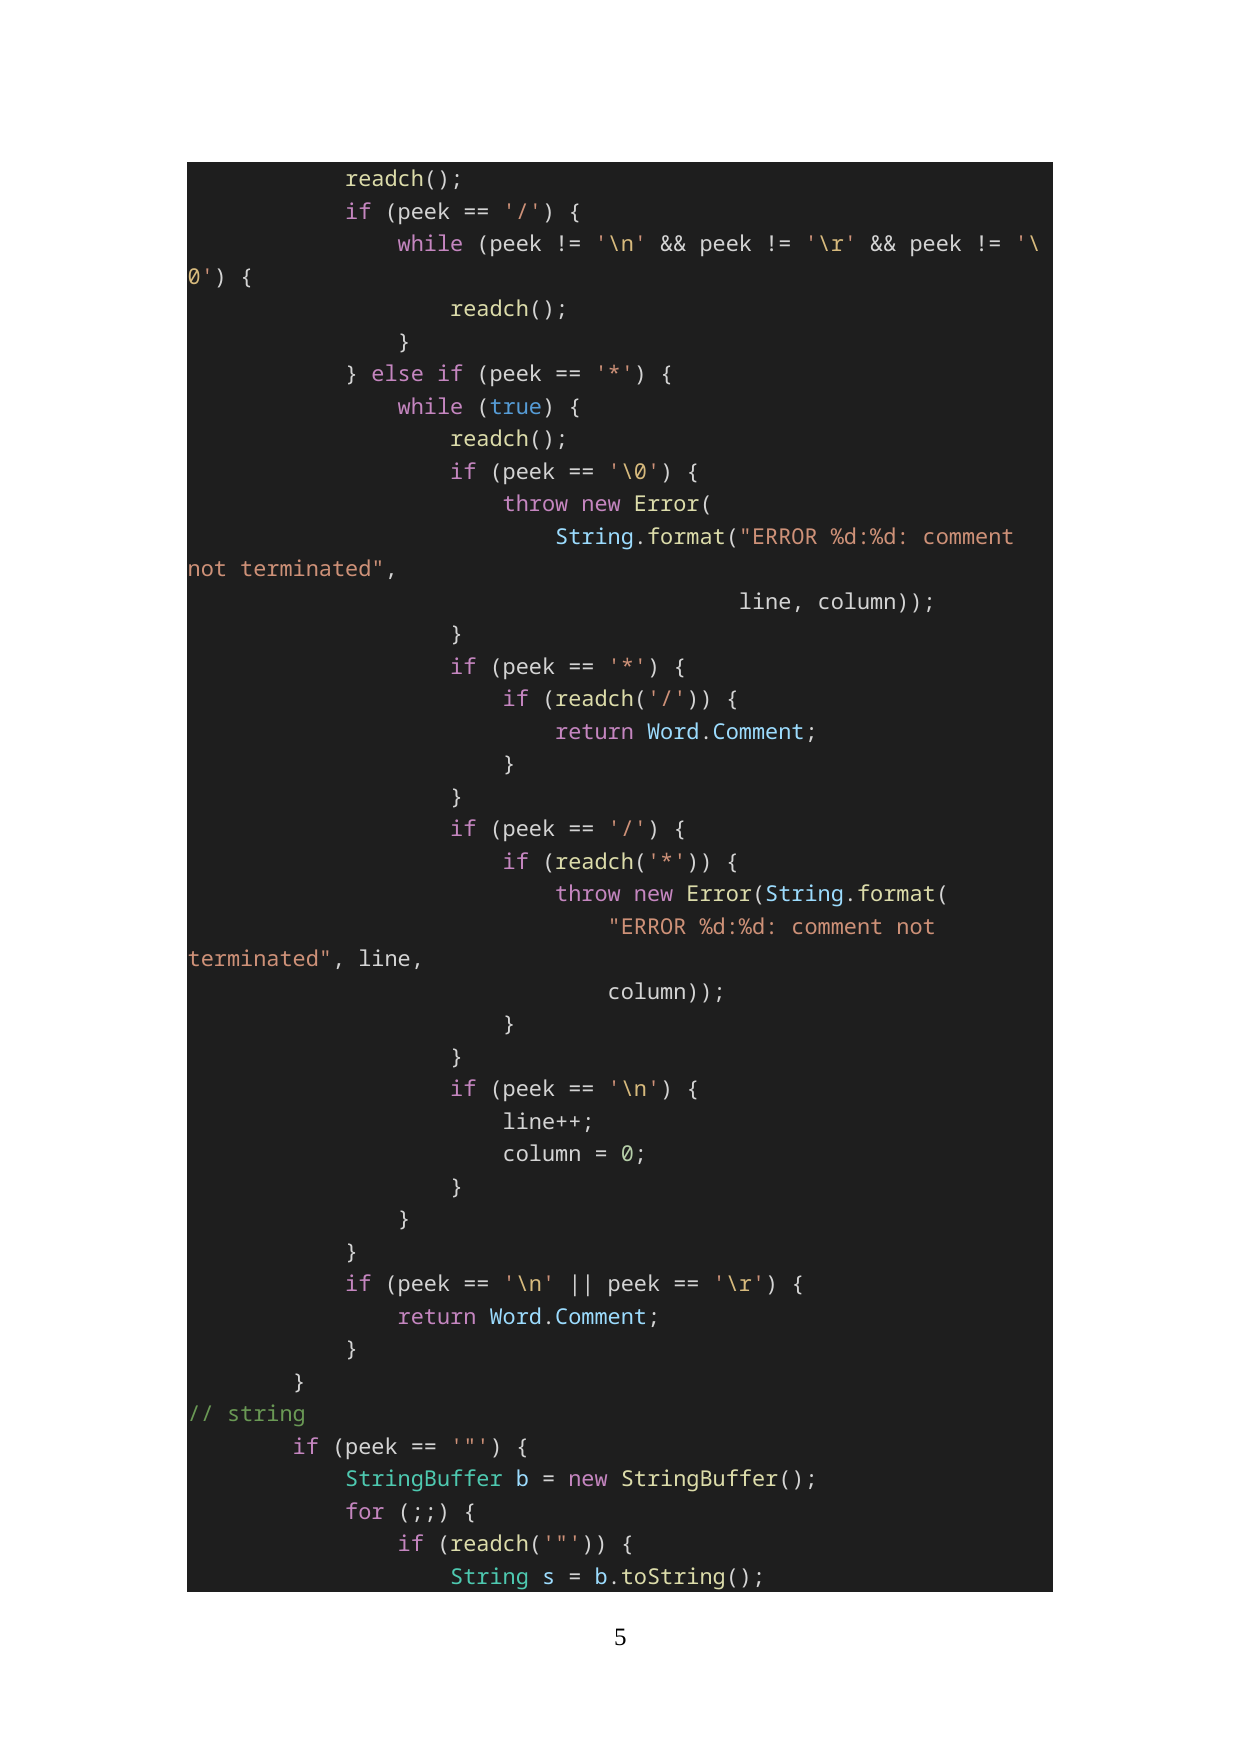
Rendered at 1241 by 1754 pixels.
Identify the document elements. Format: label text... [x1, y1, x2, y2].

text } [187, 1234, 1053, 1267]
text return Word.Comment; [187, 1299, 1053, 1332]
text String s = b.toString(); [187, 1559, 1053, 1592]
text throw new Error( [187, 487, 1053, 519]
text String.format("ERROR %d:%d: comment not terminated", [187, 519, 1053, 584]
text if (peek == '\0') { [187, 454, 1053, 487]
text throw new Error(String.format( [187, 877, 1053, 909]
text } [187, 1007, 1053, 1039]
text StringBuffer b = new StringBuffer(); [187, 1462, 1053, 1494]
text } [187, 324, 1053, 357]
text while (peek != '\n' && peek != '\r' && peek != '\0') { [187, 227, 1053, 292]
text } [187, 1169, 1053, 1202]
text if (readch('"')) { [187, 1527, 1053, 1559]
text if (peek == '\n') { [187, 1072, 1053, 1104]
text } else if (peek == '*') { [187, 357, 1053, 389]
text if (peek == '/') { [187, 812, 1053, 844]
text line++; [187, 1104, 1053, 1137]
text if (readch('/')) { [187, 682, 1053, 714]
text } [187, 617, 1053, 649]
text if (peek == '\n' || peek == '\r') { [187, 1267, 1053, 1299]
text readch(); [187, 292, 1053, 324]
text } [187, 747, 1053, 779]
text column = 0; [187, 1137, 1053, 1169]
text "ERROR %d:%d: comment not terminated", line, [187, 909, 1053, 974]
text } [187, 779, 1053, 812]
text column)); [187, 974, 1053, 1007]
text while (true) { [187, 389, 1053, 422]
text if (peek == '"') { [187, 1429, 1053, 1462]
text for (;;) { [187, 1494, 1053, 1527]
text } [187, 1039, 1053, 1072]
text line, column)); [187, 584, 1053, 617]
text } [187, 1332, 1053, 1364]
text if (peek == '*') { [187, 649, 1053, 682]
text } [187, 1364, 1053, 1397]
text if (readch('*')) { [187, 844, 1053, 877]
text } [187, 1202, 1053, 1234]
text return Word.Comment; [187, 714, 1053, 747]
text readch(); [187, 162, 1053, 194]
text // string [187, 1397, 1053, 1429]
text if (peek == '/') { [187, 194, 1053, 227]
text readch(); [187, 422, 1053, 454]
